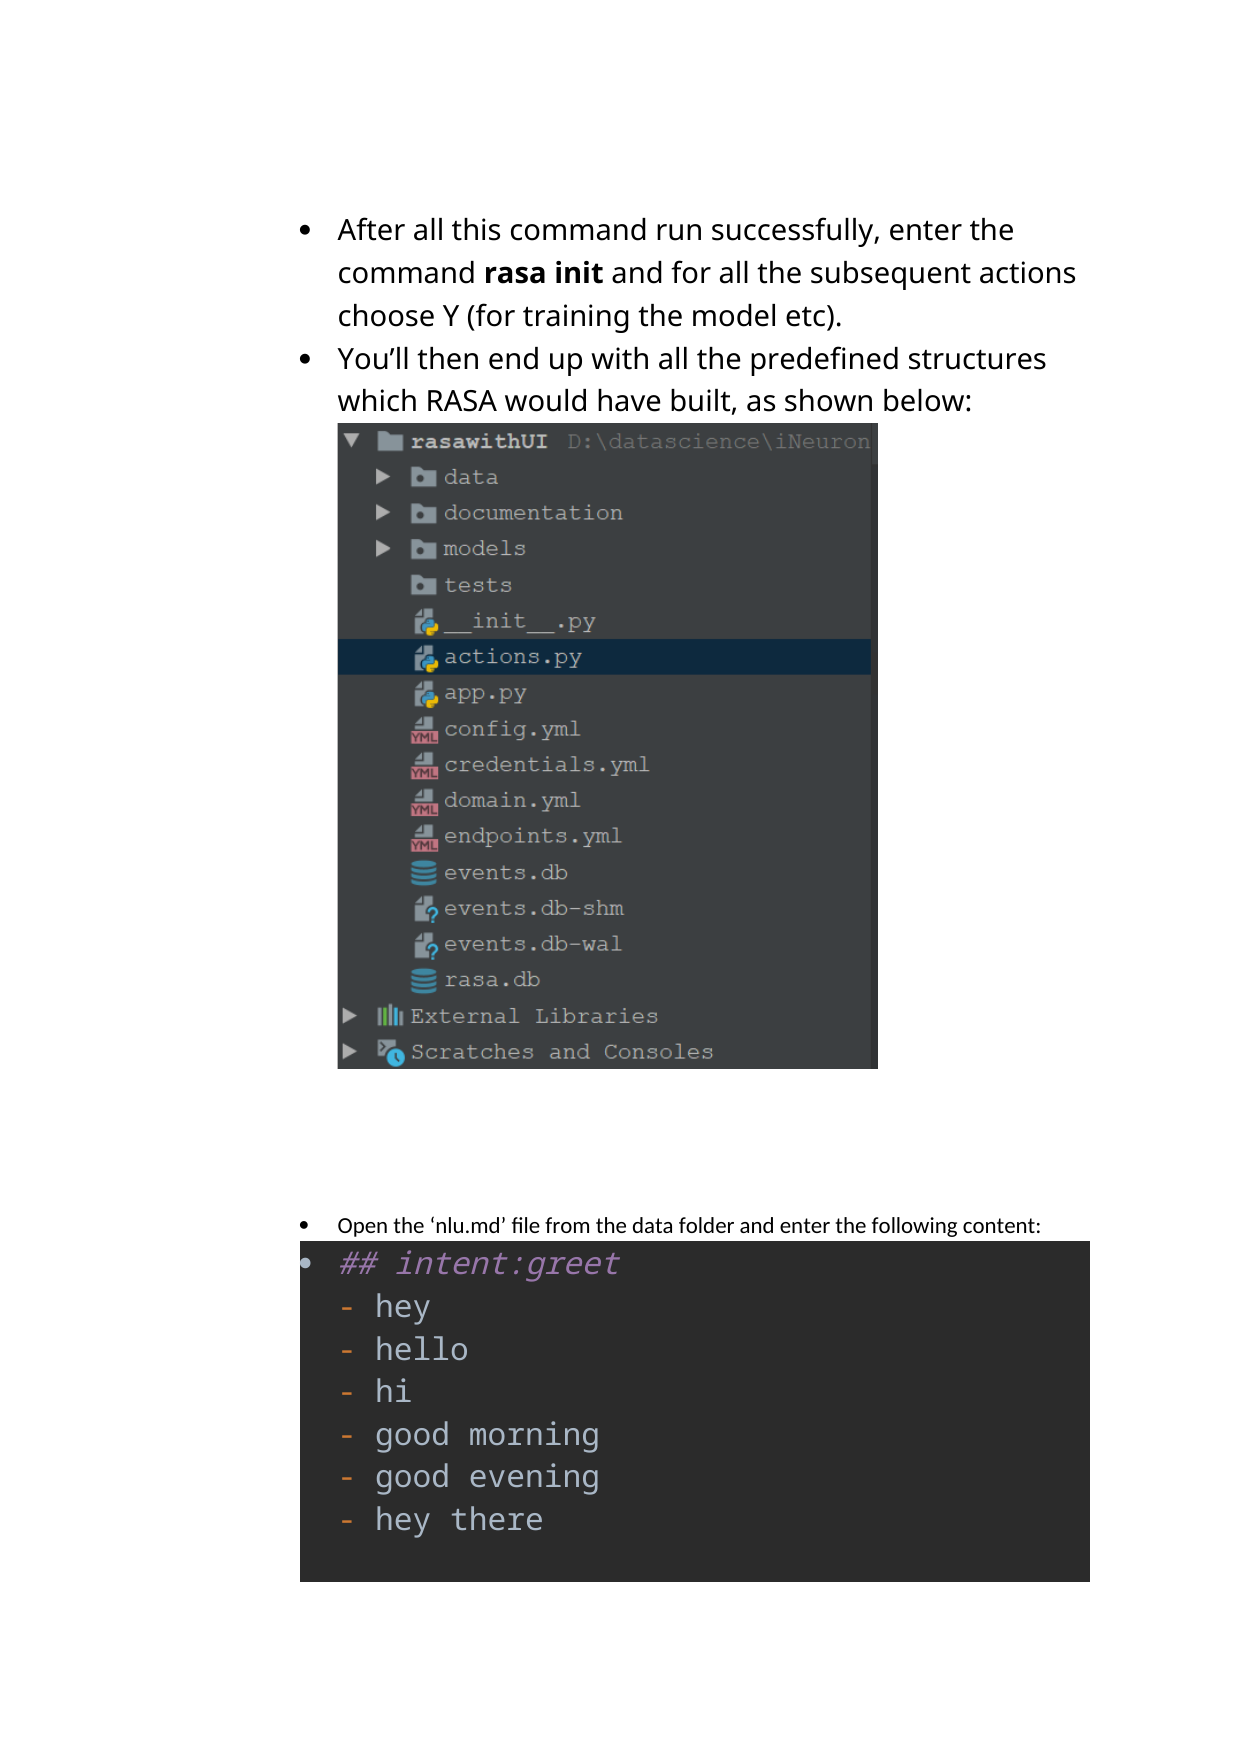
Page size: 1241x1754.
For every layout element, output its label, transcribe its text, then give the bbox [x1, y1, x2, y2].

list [300, 1241, 1090, 1582]
picture [337, 423, 878, 1069]
list After all this command run successfully, enter the command rasa init and for all the subsequent actions choose Y (for training the model etc). [300, 209, 1090, 335]
list You’ll then end up with all the predefined structures which RASA would have built, as shown below: [300, 338, 1090, 420]
list Open the ‘nlu.md’ file from the data folder and enter the following content: [300, 1211, 1090, 1239]
